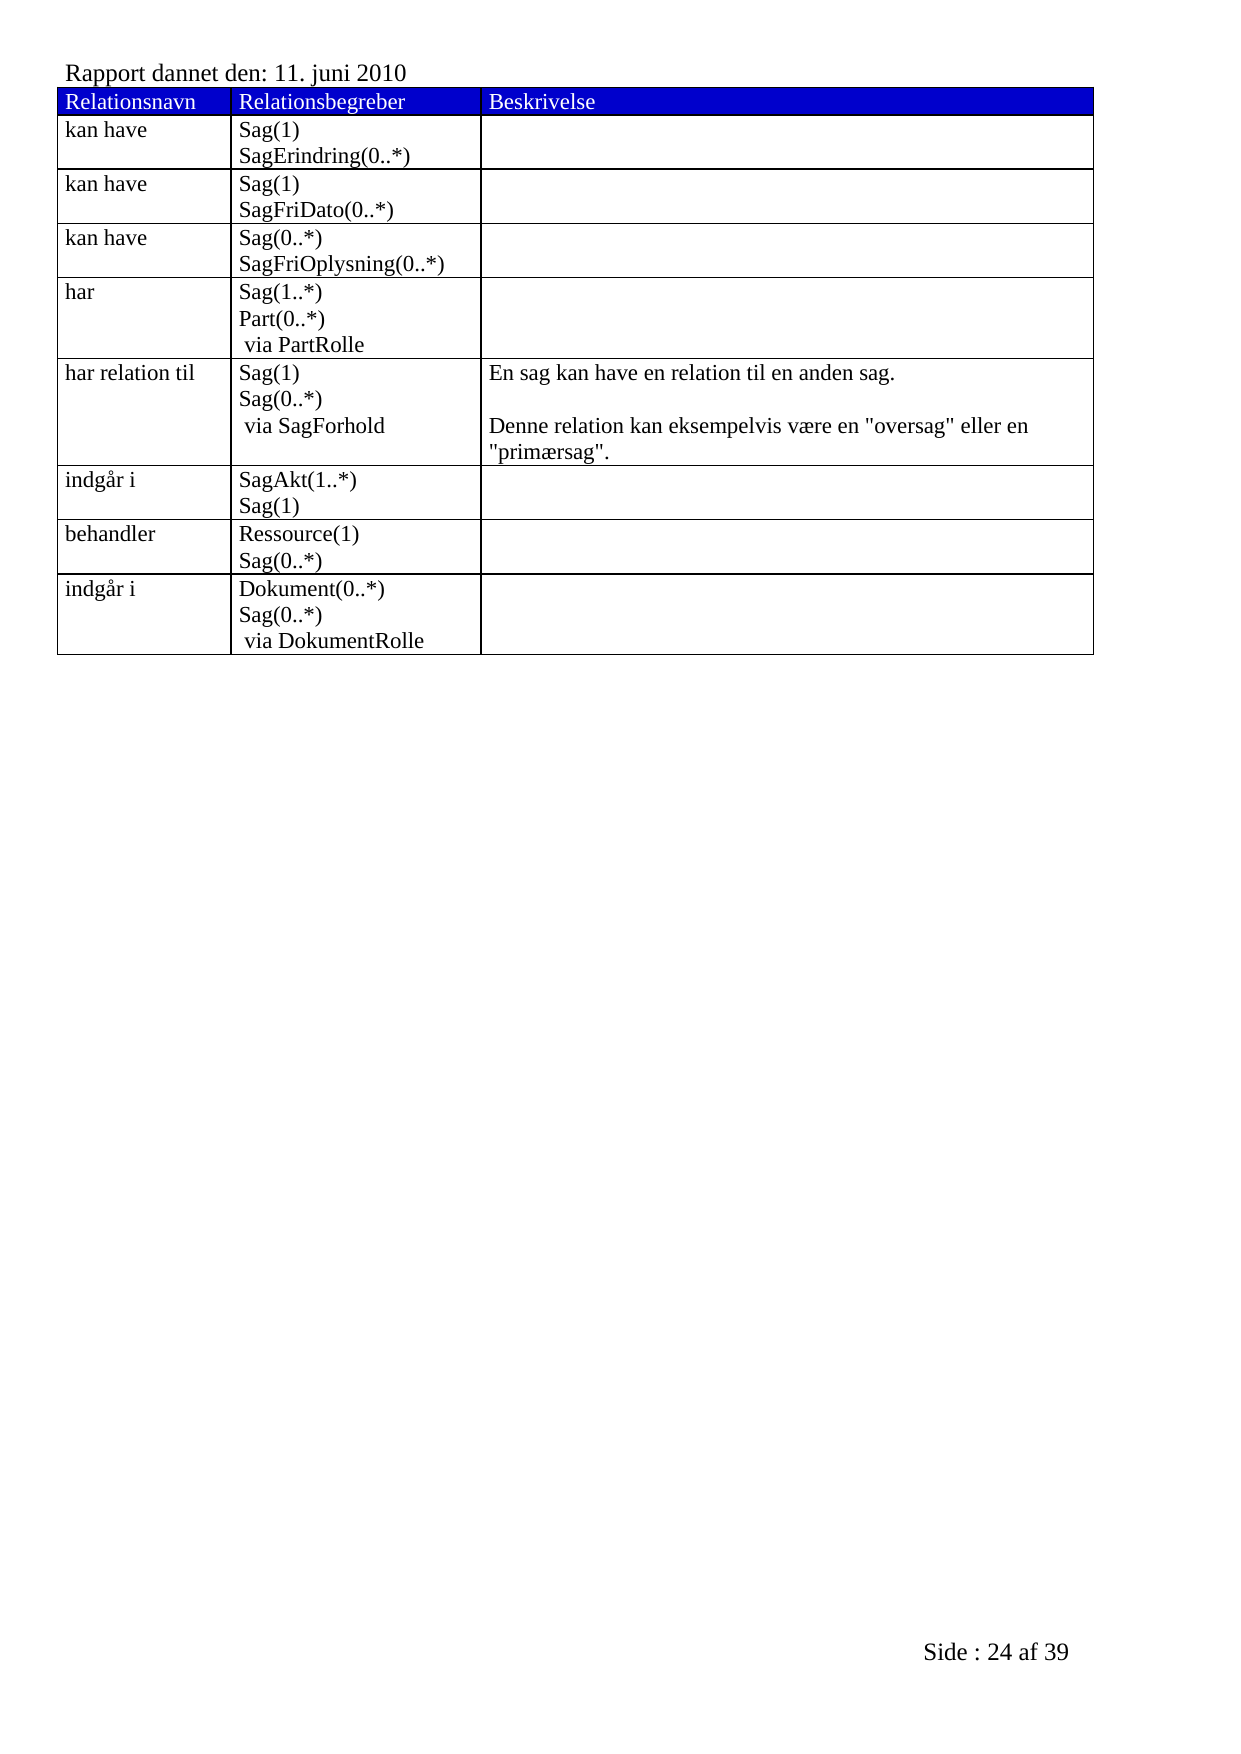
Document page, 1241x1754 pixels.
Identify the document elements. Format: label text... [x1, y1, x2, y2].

table_cell behandler [58, 520, 230, 573]
table_cell har [58, 278, 230, 357]
table_cell indgår i [58, 466, 230, 519]
table_cell Sag(0..*) SagFriOplysning(0..*) [232, 224, 480, 277]
table_cell [482, 116, 1093, 168]
table_cell [482, 224, 1093, 277]
table_cell Sag(1) SagFriDato(0..*) [232, 170, 480, 223]
table_cell Sag(1) Sag(0..*) via SagForhold [232, 359, 480, 464]
table_header Relationsbegreber [232, 88, 480, 114]
table_header Relationsnavn [58, 88, 230, 114]
table_cell En sag kan have en relation til en anden sag. Denne relation kan eksempelvis være en "oversag" eller en "primærsag". [482, 359, 1093, 464]
table_cell kan have [58, 170, 230, 223]
table_cell [482, 520, 1093, 573]
table_cell kan have [58, 224, 230, 277]
table_cell kan have [58, 116, 230, 168]
table_cell [482, 170, 1093, 223]
table_header Beskrivelse [482, 88, 1093, 114]
table_cell [482, 575, 1093, 654]
table_cell Dokument(0..*) Sag(0..*) via DokumentRolle [232, 575, 480, 654]
table_cell har relation til [58, 359, 230, 464]
table_cell Sag(1..*) Part(0..*) via PartRolle [232, 278, 480, 357]
table_cell Ressource(1) Sag(0..*) [232, 520, 480, 573]
table_cell SagAkt(1..*) Sag(1) [232, 466, 480, 519]
table_cell [482, 278, 1093, 357]
table_cell [482, 466, 1093, 519]
table_cell indgår i [58, 575, 230, 654]
table_cell Sag(1) SagErindring(0..*) [232, 116, 480, 168]
